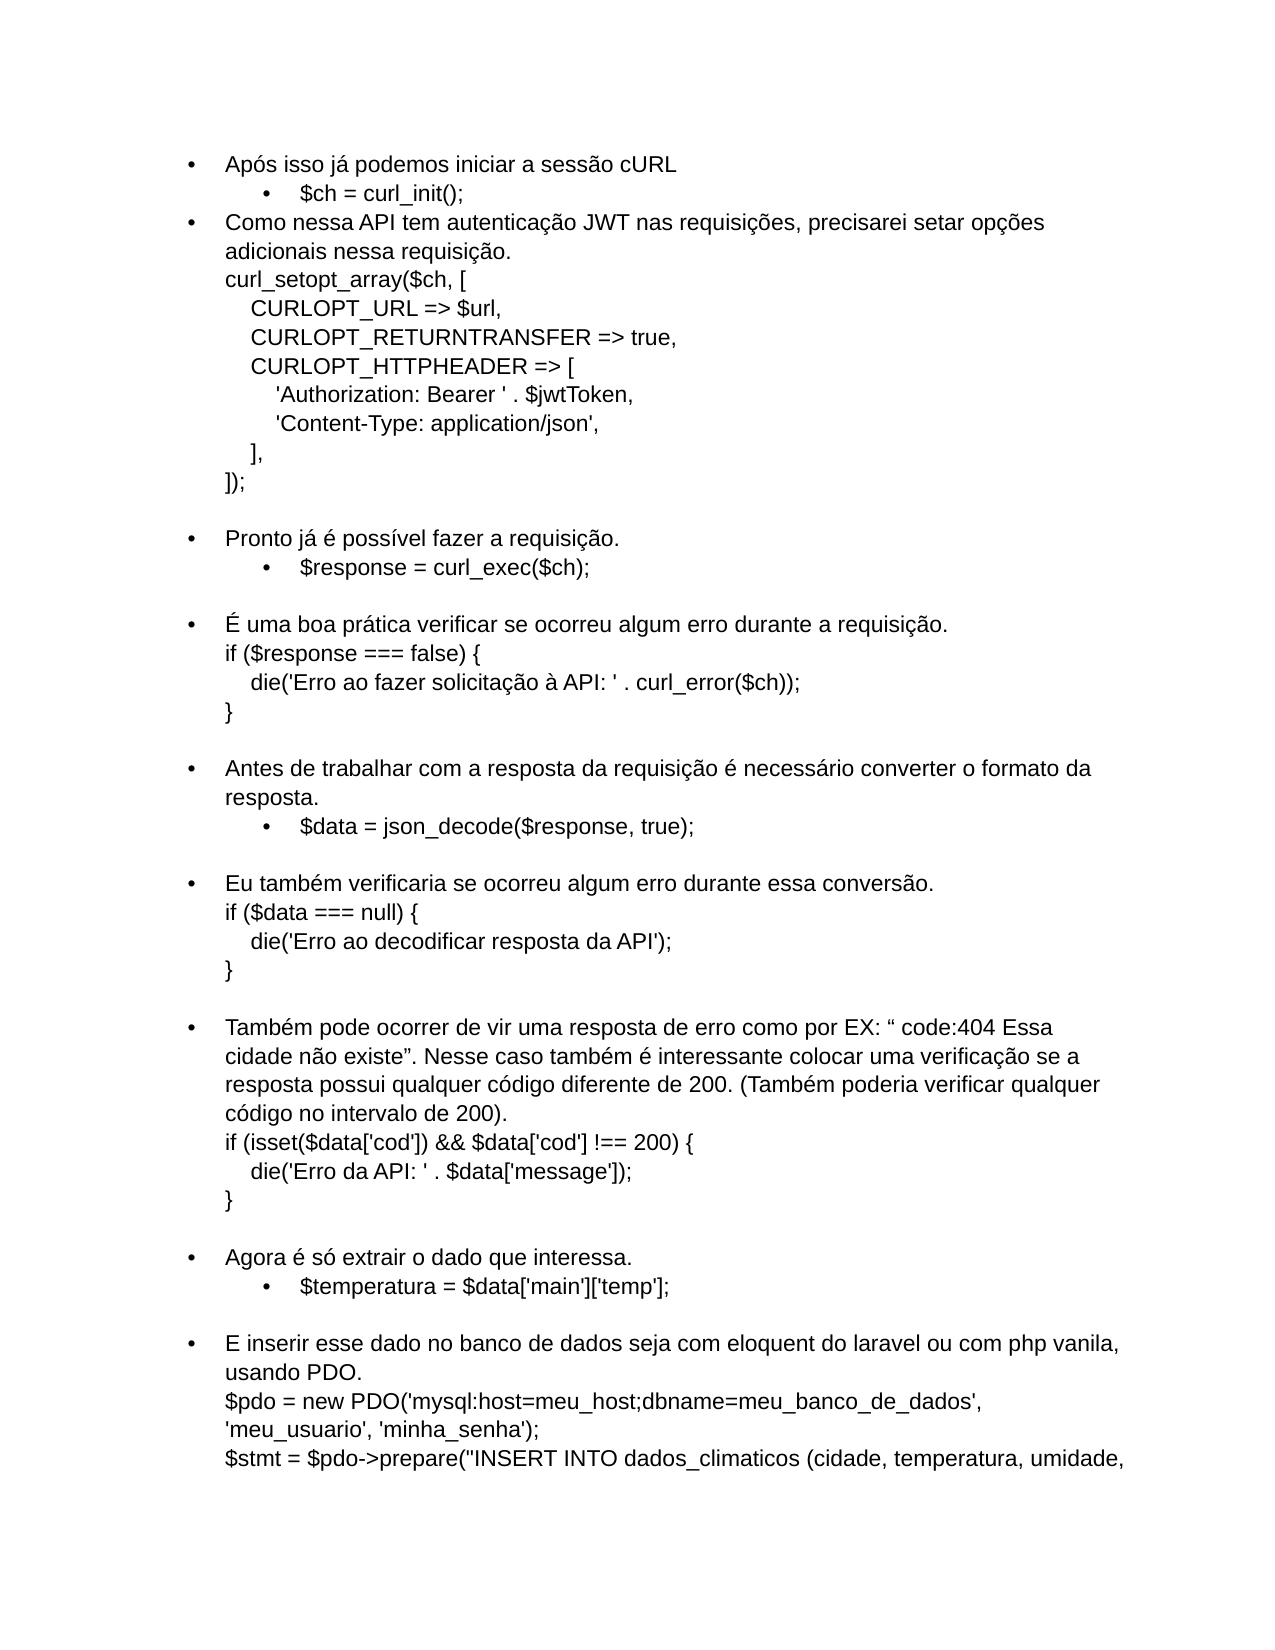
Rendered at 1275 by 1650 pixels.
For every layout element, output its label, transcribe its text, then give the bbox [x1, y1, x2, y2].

list $response = curl_exec($ch); [262, 552, 1125, 581]
text CURLOPT_URL => $url, [225, 294, 1125, 322]
text } [225, 955, 1125, 984]
list Também pode ocorrer de vir uma resposta de erro como por EX: “ code:404 Essa cidade não existe”. Nesse caso também é interessante colocar uma verificação se a resposta possui qualquer código diferente de 200. (Também poderia verificar qualquer código no intervalo de 200). [187, 1012, 1125, 1127]
list Pronto já é possível fazer a requisição. [187, 524, 1125, 552]
text } [225, 696, 1125, 725]
list $temperatura = $data['main']['temp']; [262, 1271, 1125, 1300]
text die('Erro ao decodificar resposta da API'); [225, 926, 1125, 955]
list Agora é só extrair o dado que interessa. [187, 1242, 1125, 1271]
list Eu também verificaria se ocorreu algum erro durante essa conversão. [187, 869, 1125, 897]
text $pdo = new PDO('mysql:host=meu_host;dbname=meu_banco_de_dados', 'meu_usuario', 'minha_senha'); [225, 1386, 1125, 1444]
list E inserir esse dado no banco de dados seja com eloquent do laravel ou com php vanila, usando PDO. [187, 1329, 1125, 1386]
text die('Erro da API: ' . $data['message']); [225, 1156, 1125, 1185]
list Após isso já podemos iniciar a sessão cURL [187, 150, 1125, 179]
list $ch = curl_init(); [262, 179, 1125, 207]
list Como nessa API tem autenticação JWT nas requisições, precisarei setar opções adicionais nessa requisição. [187, 207, 1125, 265]
text curl_setopt_array($ch, [ [225, 265, 1125, 294]
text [225, 1444, 1125, 1472]
list $data = json_decode($response, true); [262, 811, 1125, 840]
text if (isset($data['cod']) && $data['cod'] !== 200) { [225, 1127, 1125, 1156]
text ], [225, 437, 1125, 466]
text die('Erro ao fazer solicitação à API: ' . curl_error($ch)); [225, 667, 1125, 696]
text 'Authorization: Bearer ' . $jwtToken, [225, 380, 1125, 409]
text if ($response === false) { [225, 639, 1125, 667]
list Antes de trabalhar com a resposta da requisição é necessário converter o formato da resposta. [187, 754, 1125, 811]
text CURLOPT_RETURNTRANSFER => true, [225, 322, 1125, 351]
text 'Content-Type: application/json', [225, 409, 1125, 437]
text if ($data === null) { [225, 897, 1125, 926]
text CURLOPT_HTTPHEADER => [ [225, 351, 1125, 380]
list É uma boa prática verificar se ocorreu algum erro durante a requisição. [187, 610, 1125, 639]
text } [225, 1185, 1125, 1214]
text ]); [225, 466, 1125, 495]
